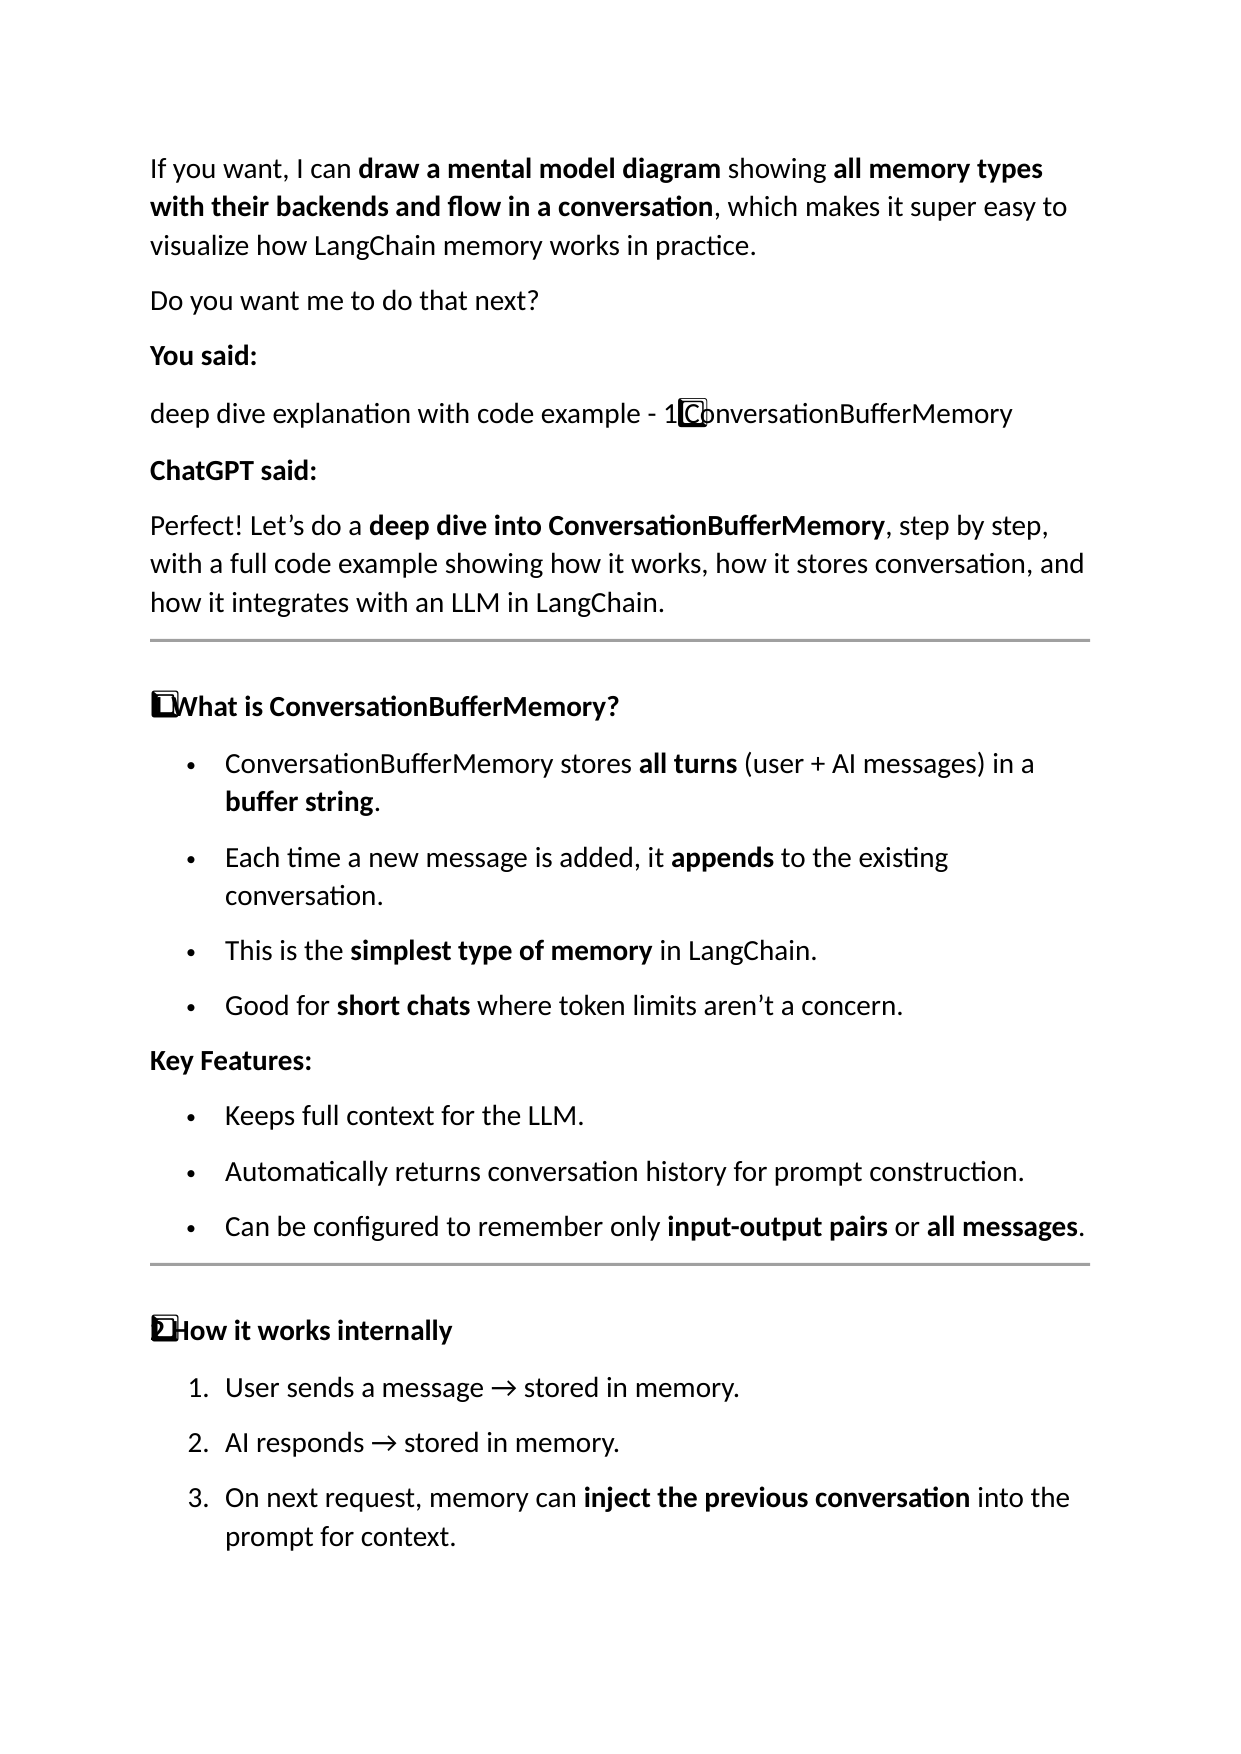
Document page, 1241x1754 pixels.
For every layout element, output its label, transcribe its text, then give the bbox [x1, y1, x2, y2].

text If you want, I can draw a mental model diagram showing all memory types with their backends and flow in a conversation, which makes it super easy to visualize how LangChain memory works in practice. [150, 150, 1090, 262]
text deep dive explanation with code example - 1️⃣ ConversationBufferMemory [150, 392, 1090, 432]
text ChatGPT said: [150, 452, 1090, 487]
list Good for short chats where token limits aren’t a concern. [187, 987, 1090, 1023]
list On next request, memory can inject the previous conversation into the prompt for context. [187, 1479, 1090, 1553]
list Each time a new message is added, it appends to the existing conversation. [187, 839, 1090, 913]
text 2️⃣ How it works internally [150, 1310, 1090, 1349]
text Key Features: [150, 1042, 1090, 1078]
list Keeps full context for the LLM. [187, 1097, 1090, 1133]
text Perfect! Let’s do a deep dive into ConversationBufferMemory, step by step, with a full code example showing how it works, how it stores conversation, and how it integrates with an LLM in LangChain. [150, 507, 1090, 619]
list This is the simplest type of memory in LangChain. [187, 932, 1090, 968]
list Automatically returns conversation history for prompt construction. [187, 1153, 1090, 1188]
text 1️⃣ What is ConversationBufferMemory? [150, 686, 1090, 725]
list User sends a message → stored in memory. [187, 1369, 1090, 1405]
text You said: [150, 337, 1090, 373]
list AI responds → stored in memory. [187, 1424, 1090, 1460]
text Do you want me to do that next? [150, 282, 1090, 318]
list ConversationBufferMemory stores all turns (user + AI messages) in a buffer string. [187, 745, 1090, 819]
list Can be configured to remember only input-output pairs or all messages. [187, 1208, 1090, 1243]
